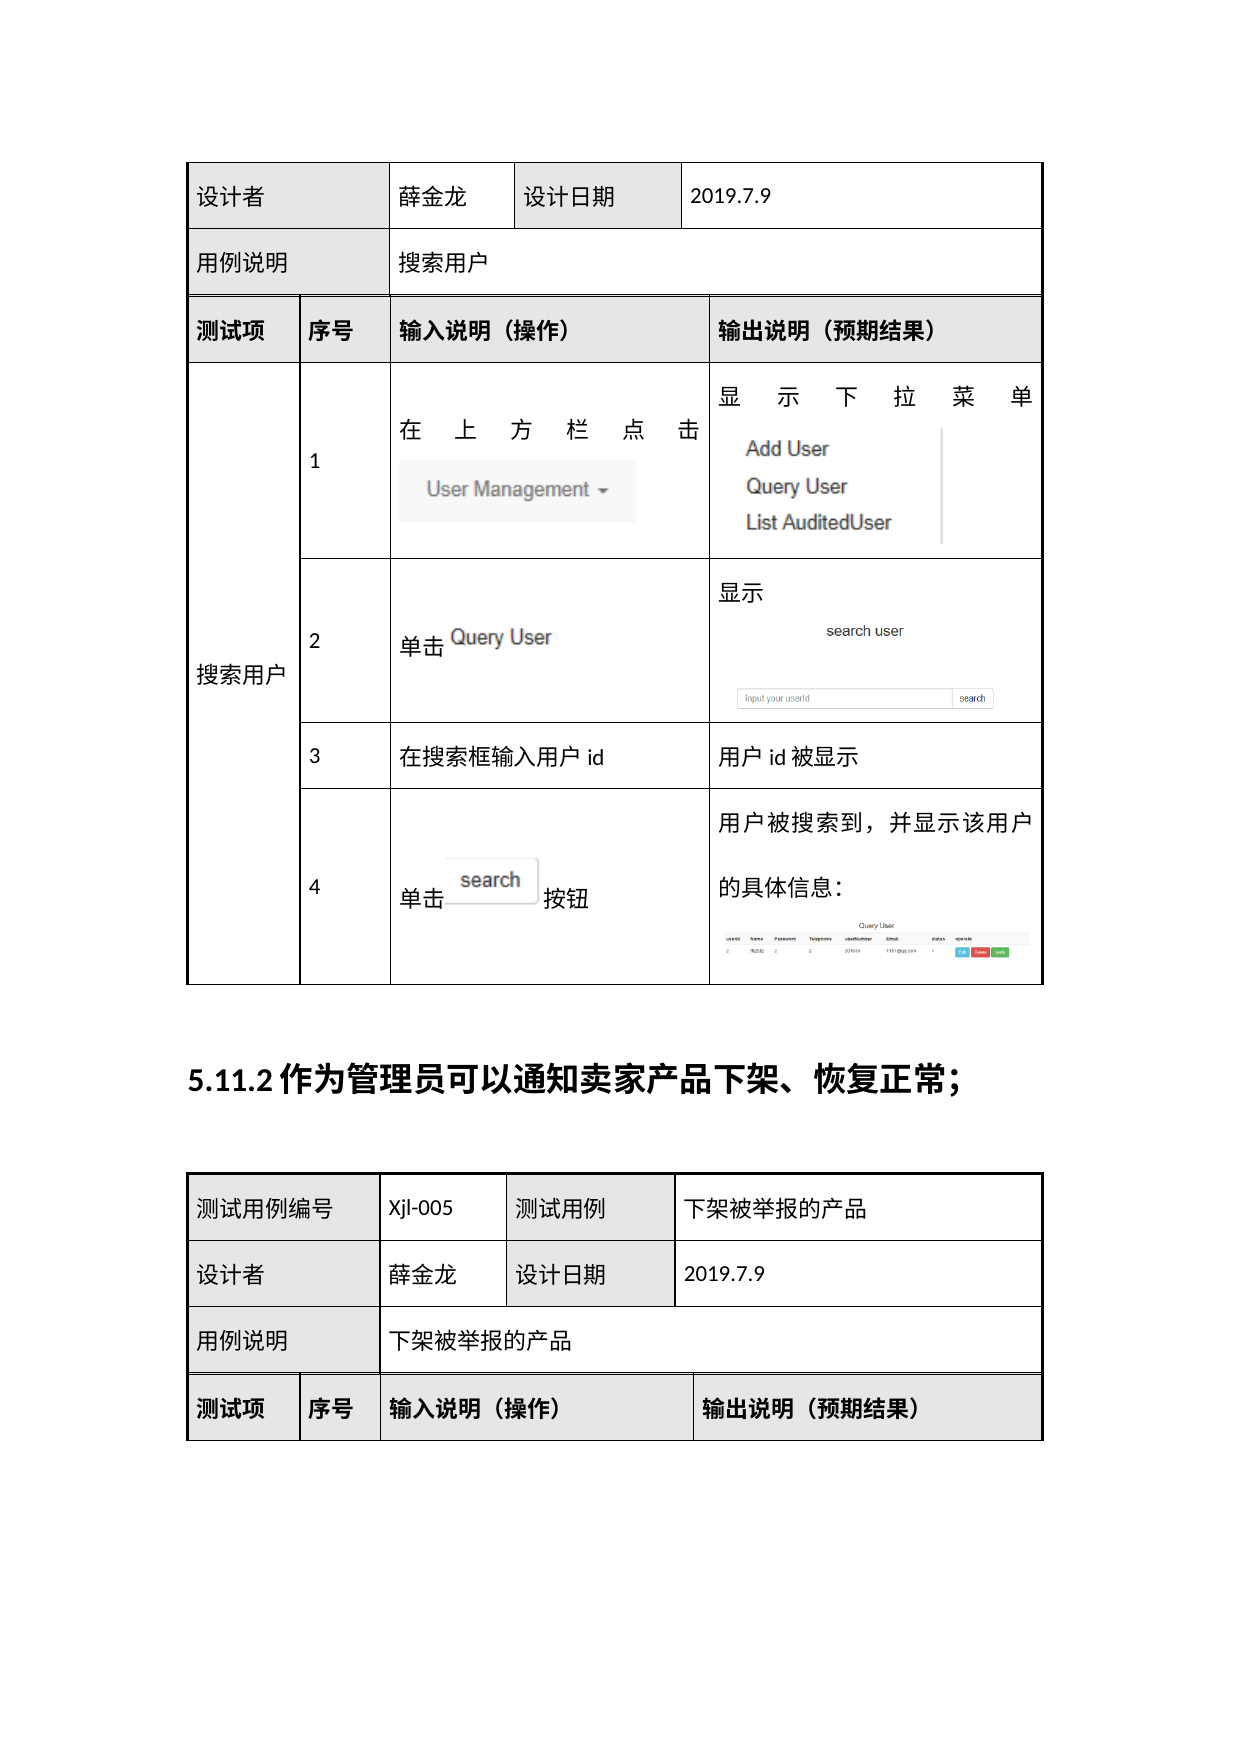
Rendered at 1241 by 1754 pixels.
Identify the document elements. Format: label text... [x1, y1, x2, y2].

table_header 测试用例 [507, 1175, 674, 1240]
table_cell 4 [301, 789, 390, 984]
subtitle 5.11.2作为管理员可以通知卖家产品下架、恢复正常； [187, 1044, 1053, 1109]
table_cell 搜索用户 [390, 229, 1041, 294]
table_cell 在上方栏点击 [391, 363, 709, 558]
table_cell 测试项 [189, 1375, 299, 1440]
table_cell 显示下拉菜单 [710, 363, 1041, 558]
table_cell 在搜索框输入用户id [391, 723, 709, 788]
table_cell 设计日期 [515, 163, 681, 228]
table_cell 设计者 [189, 163, 389, 228]
table_cell 1 [301, 363, 390, 558]
picture [444, 619, 573, 656]
table_cell 输入说明（操作） [381, 1375, 693, 1440]
table_cell 搜索用户 [189, 363, 299, 984]
table_cell 输入说明（操作） [391, 297, 709, 362]
table_cell 用户id被显示 [710, 723, 1041, 788]
table_cell 单击按钮 [391, 789, 709, 984]
table_cell 用例说明 [189, 1307, 379, 1372]
table_cell 测试项 [189, 297, 299, 362]
table_cell 设计者 [189, 1241, 379, 1306]
table_header 测试用例编号 [189, 1175, 379, 1240]
picture [399, 460, 637, 522]
picture [718, 918, 1034, 961]
table_cell 序号 [301, 1375, 380, 1440]
table_cell 下架被举报的产品 [381, 1307, 1041, 1372]
table_cell 薛金龙 [381, 1241, 506, 1306]
table_cell 用户被搜索到，并显示该用户的具体信息： [710, 789, 1041, 984]
table_header Xjl-005 [381, 1175, 506, 1240]
table_cell 用例说明 [189, 229, 389, 294]
picture [718, 624, 1034, 714]
table_header 下架被举报的产品 [676, 1175, 1041, 1240]
picture [444, 858, 544, 908]
table_cell 设计日期 [507, 1241, 674, 1306]
table_cell 2019.7.9 [676, 1241, 1041, 1306]
table_cell 薛金龙 [390, 163, 514, 228]
picture [718, 428, 944, 544]
table_cell 输出说明（预期结果） [710, 297, 1041, 362]
table_cell 序号 [301, 297, 390, 362]
table_cell 显示 [710, 559, 1041, 722]
table_cell 2019.7.9 [682, 163, 1041, 228]
table_cell 单击 [391, 559, 709, 722]
table_cell 2 [301, 559, 390, 722]
table_cell 3 [301, 723, 390, 788]
table_cell 输出说明（预期结果） [694, 1375, 1041, 1440]
